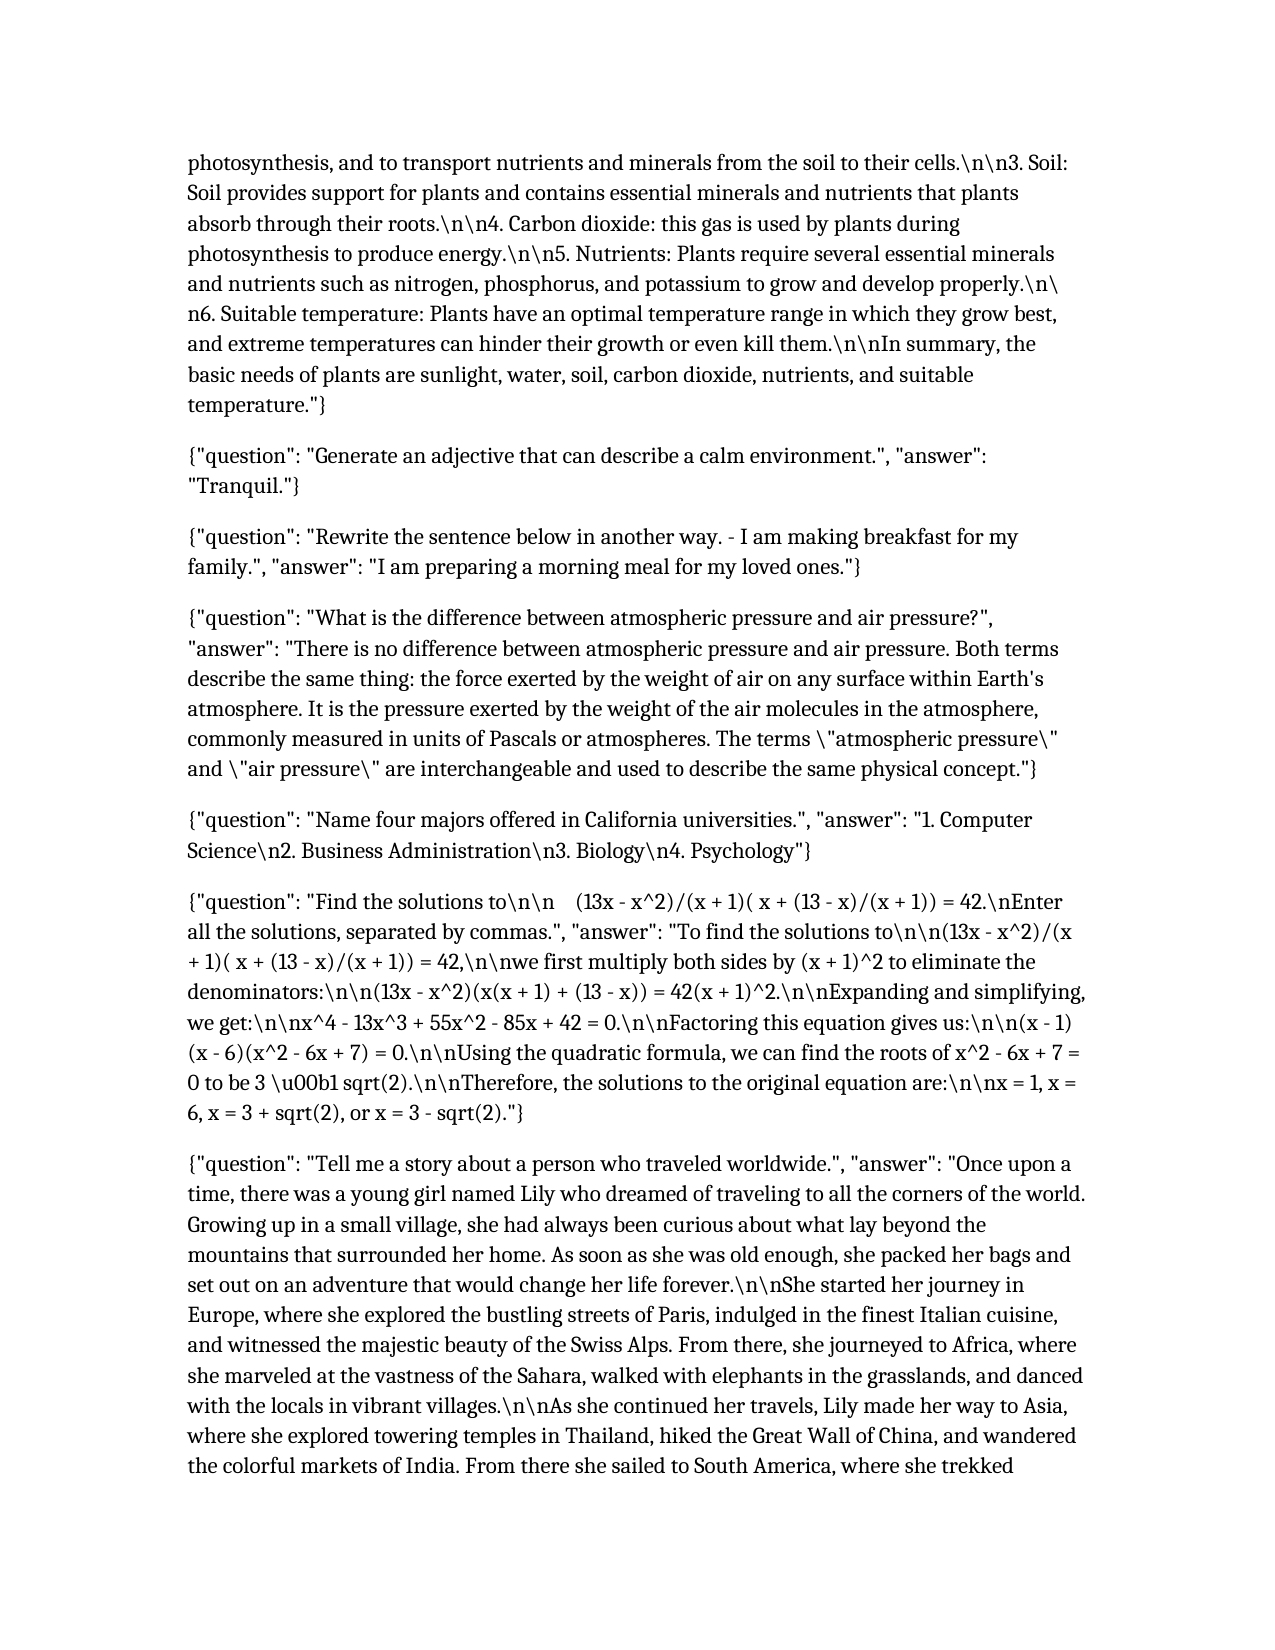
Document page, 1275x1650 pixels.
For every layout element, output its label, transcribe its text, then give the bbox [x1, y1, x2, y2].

text {"question": "Find the solutions to\n\n (13x - x^2)/(x + 1)( x + (13 - x)/(x + 1)) = 42.\nEnter all the solutions, separated by commas.", "answer": "To find the solutions to\n\n(13x - x^2)/(x + 1)( x + (13 - x)/(x + 1)) = 42,\n\nwe first multiply both sides by (x + 1)^2 to eliminate the denominators:\n\n(13x - x^2)(x(x + 1) + (13 - x)) = 42(x + 1)^2.\n\nExpanding and simplifying, we get:\n\nx^4 - 13x^3 + 55x^2 - 85x + 42 = 0.\n\nFactoring this equation gives us:\n\n(x - 1)(x - 6)(x^2 - 6x + 7) = 0.\n\nUsing the quadratic formula, we can find the roots of x^2 - 6x + 7 = 0 to be 3 \u00b1 sqrt(2).\n\nTherefore, the solutions to the original equation are:\n\nx = 1, x = 6, x = 3 + sqrt(2), or x = 3 - sqrt(2)."} [187, 888, 1087, 1126]
text {"question": "Generate an adjective that can describe a calm environment.", "answer": "Tranquil."} [187, 443, 1087, 499]
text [187, 150, 1087, 418]
text {"question": "What is the difference between atmospheric pressure and air pressure?", "answer": "There is no difference between atmospheric pressure and air pressure. Both terms describe the same thing: the force exerted by the weight of air on any surface within Earth's atmosphere. It is the pressure exerted by the weight of the air molecules in the atmosphere, commonly measured in units of Pascals or atmospheres. The terms \"atmospheric pressure\" and \"air pressure\" are interchangeable and used to describe the same physical concept."} [187, 605, 1087, 783]
text {"question": "Name four majors offered in California universities.", "answer": "1. Computer Science\n2. Business Administration\n3. Biology\n4. Psychology"} [187, 807, 1087, 864]
text {"question": "Rewrite the sentence below in another way. - I am making breakfast for my family.", "answer": "I am preparing a morning meal for my loved ones."} [187, 524, 1087, 581]
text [187, 1151, 1087, 1479]
